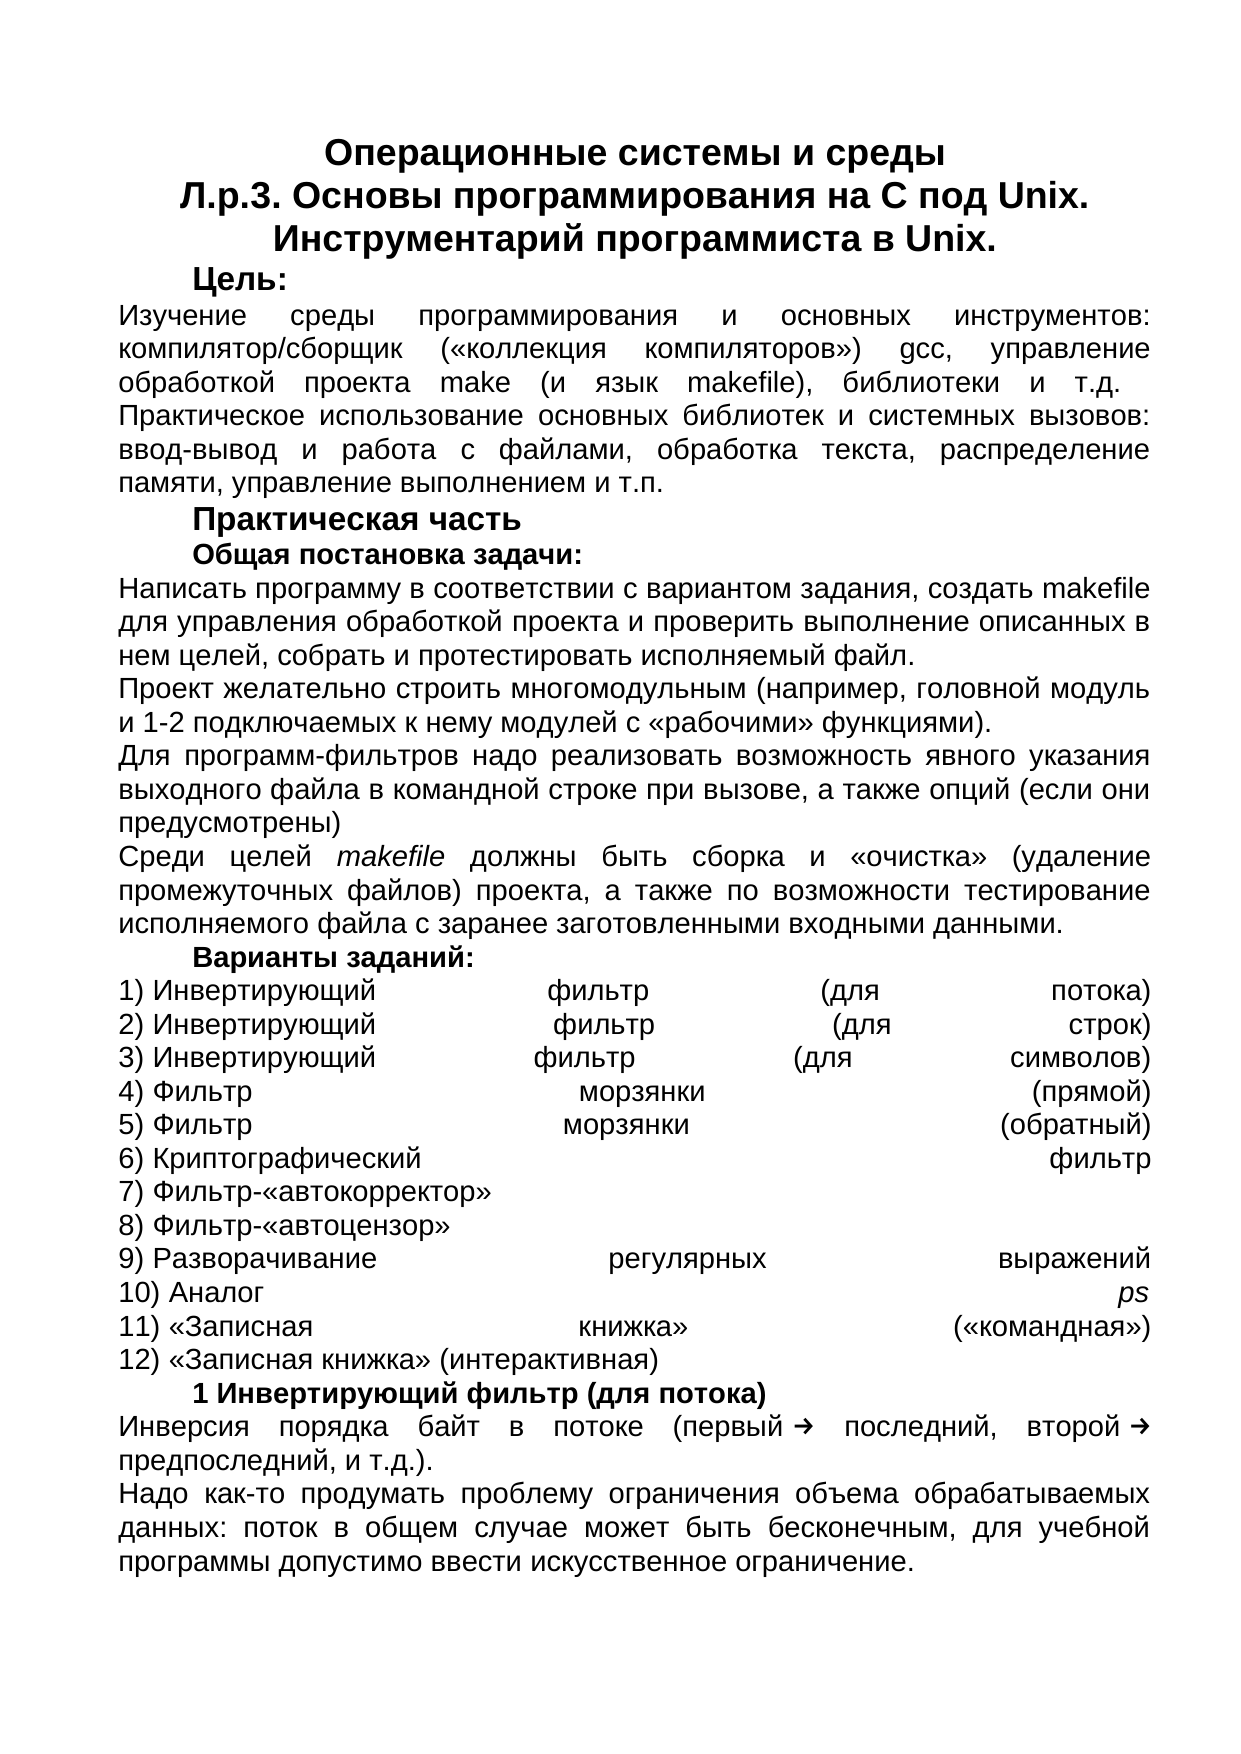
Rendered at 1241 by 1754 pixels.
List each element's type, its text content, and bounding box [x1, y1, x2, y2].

text Написать программу в соответствии с вариантом задания, создать makefile для управления обработкой проекта и проверить выполнение описанных в нем целей, собрать и протестировать исполняемый файл. [118, 571, 1152, 671]
text Инверсия порядка байт в потоке (первый → последний, второй → предпоследний, и т.д.). [118, 1409, 1152, 1477]
text Общая постановка задачи: [192, 537, 1152, 571]
text Для программ-фильтров надо реализовать возможность явного указания выходного файла в командной строке при вызове, а также опций (если они предусмотрены) [118, 738, 1152, 839]
text Цель: [192, 259, 1152, 297]
text 1) Инвертирующий фильтр (для потока) 2) Инвертирующий фильтр (для строк) 3) Инвертирующий фильтр (для символов) 4) Фильтр морзянки (прямой) 5) Фильтр морзянки (обратный) 6) Криптографический фильтр 7) Фильтр-«автокорректор» 8) Фильтр-«автоцензор» 9) Разворачивание регулярных выражений 10) Аналог ps 11) «Записная книжка» («командная») 12) «Записная книжка» (интерактивная) [118, 973, 1152, 1376]
text Практическая часть [192, 499, 1152, 537]
text Надо как-то продумать проблему ограничения объема обрабатываемых данных: поток в общем случае может быть бесконечным, для учебной программы допустимо ввести искусственное ограничение. [118, 1477, 1152, 1577]
text Операционные системы и среды Л.р.3. Основы программирования на C под Unix. Инструментарий программиста в Unix. [118, 130, 1152, 259]
text Проект желательно строить многомодульным (например, головной модуль и 1-2 подключаемых к нему модулей с «рабочими» функциями). [118, 671, 1152, 738]
text Изучение среды программирования и основных инструментов: компилятор/сборщик («коллекция компиляторов») gcc, управление обработкой проекта make (и язык makefile), библиотеки и т.д. Практическое использование основных библиотек и системных вызовов: ввод-вывод и работа с файлами, обработка текста, распределение памяти, управление выполнением и т.п. [118, 297, 1152, 499]
text Среди целей makefile должны быть сборка и «очистка» (удаление промежуточных файлов) проекта, а также по возможности тестирование исполняемого файла с заранее заготовленными входными данными. [118, 839, 1152, 940]
text Варианты заданий: [192, 940, 1152, 973]
text 1 Инвертирующий фильтр (для потока) [192, 1376, 1152, 1409]
